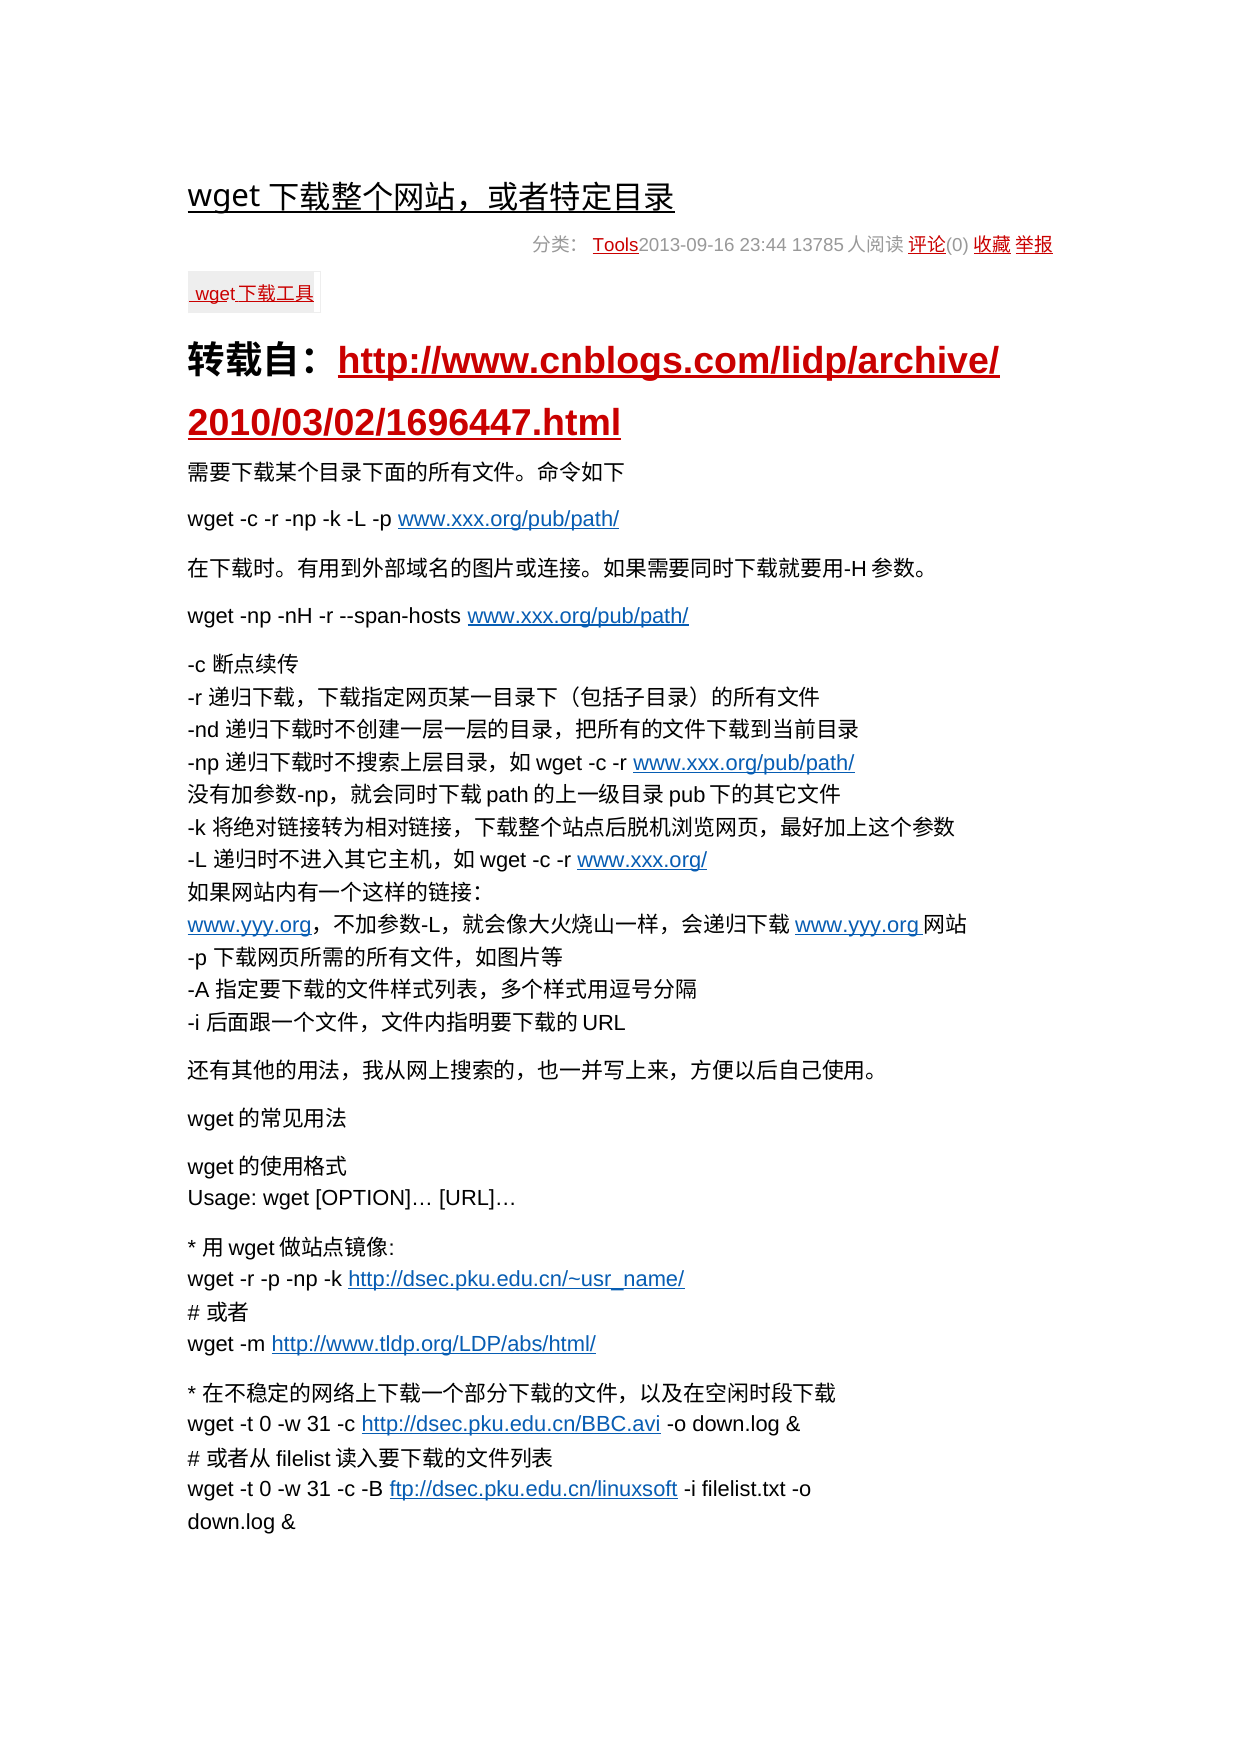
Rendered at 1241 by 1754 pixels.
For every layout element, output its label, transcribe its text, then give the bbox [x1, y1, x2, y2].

text wget 下载整个网站，或者特定目录 [187, 162, 1053, 227]
text 转载自：http://www.cnblogs.com/lidp/archive/2010/03/02/1696447.html [187, 324, 1053, 454]
text 需要下载某个目录下面的所有文件。命令如下 [187, 454, 1053, 487]
text 在下载时。有用到外部域名的图片或连接。如果需要同时下载就要用-H参数。 [187, 551, 1053, 583]
text * 在不稳定的网络上下载一个部分下载的文件，以及在空闲时段下载 wget -t 0 -w 31 -c http://dsec.pku.edu.cn/BBC.avi -o down.log & # 或者从filelist读入要下载的文件列表 wget -t 0 -w 31 -c -B ftp://dsec.pku.edu.cn/linuxsoft -i filelist.txt -o down.log & [187, 1375, 1053, 1538]
text wget的常见用法 [187, 1101, 1053, 1133]
text wget -np -nH -r --span-hosts www.xxx.org/pub/path/ [187, 599, 1053, 631]
text wget的使用格式 Usage: wget [OPTION]… [URL]… [187, 1149, 1053, 1214]
text wget -c -r -np -k -L -p www.xxx.org/pub/path/ [187, 503, 1053, 535]
text wget下载工具 [187, 259, 1053, 324]
text 分类： Tools2013-09-16 23:44 13785人阅读 评论(0) 收藏 举报 [187, 227, 1053, 259]
text 还有其他的用法，我从网上搜索的，也一并写上来，方便以后自己使用。 [187, 1053, 1053, 1085]
text -c 断点续传 -r 递归下载，下载指定网页某一目录下（包括子目录）的所有文件 -nd 递归下载时不创建一层一层的目录，把所有的文件下载到当前目录 -np 递归下载时不搜索上层目录，如wget -c -r www.xxx.org/pub/path/ 没有加参数-np，就会同时下载path的上一级目录pub下的其它文件 -k 将绝对链接转为相对链接，下载整个站点后脱机浏览网页，最好加上这个参数 -L 递归时不进入其它主机，如wget -c -r www.xxx.org/ 如果网站内有一个这样的链接： www.yyy.org，不加参数-L，就会像大火烧山一样，会递归下载www.yyy.org网站 -p 下载网页所需的所有文件，如图片等 -A 指定要下载的文件样式列表，多个样式用逗号分隔 -i 后面跟一个文件，文件内指明要下载的URL [187, 647, 1053, 1037]
text * 用wget做站点镜像: wget -r -p -np -k http://dsec.pku.edu.cn/~usr_name/ # 或者 wget -m http://www.tldp.org/LDP/abs/html/ [187, 1229, 1053, 1359]
